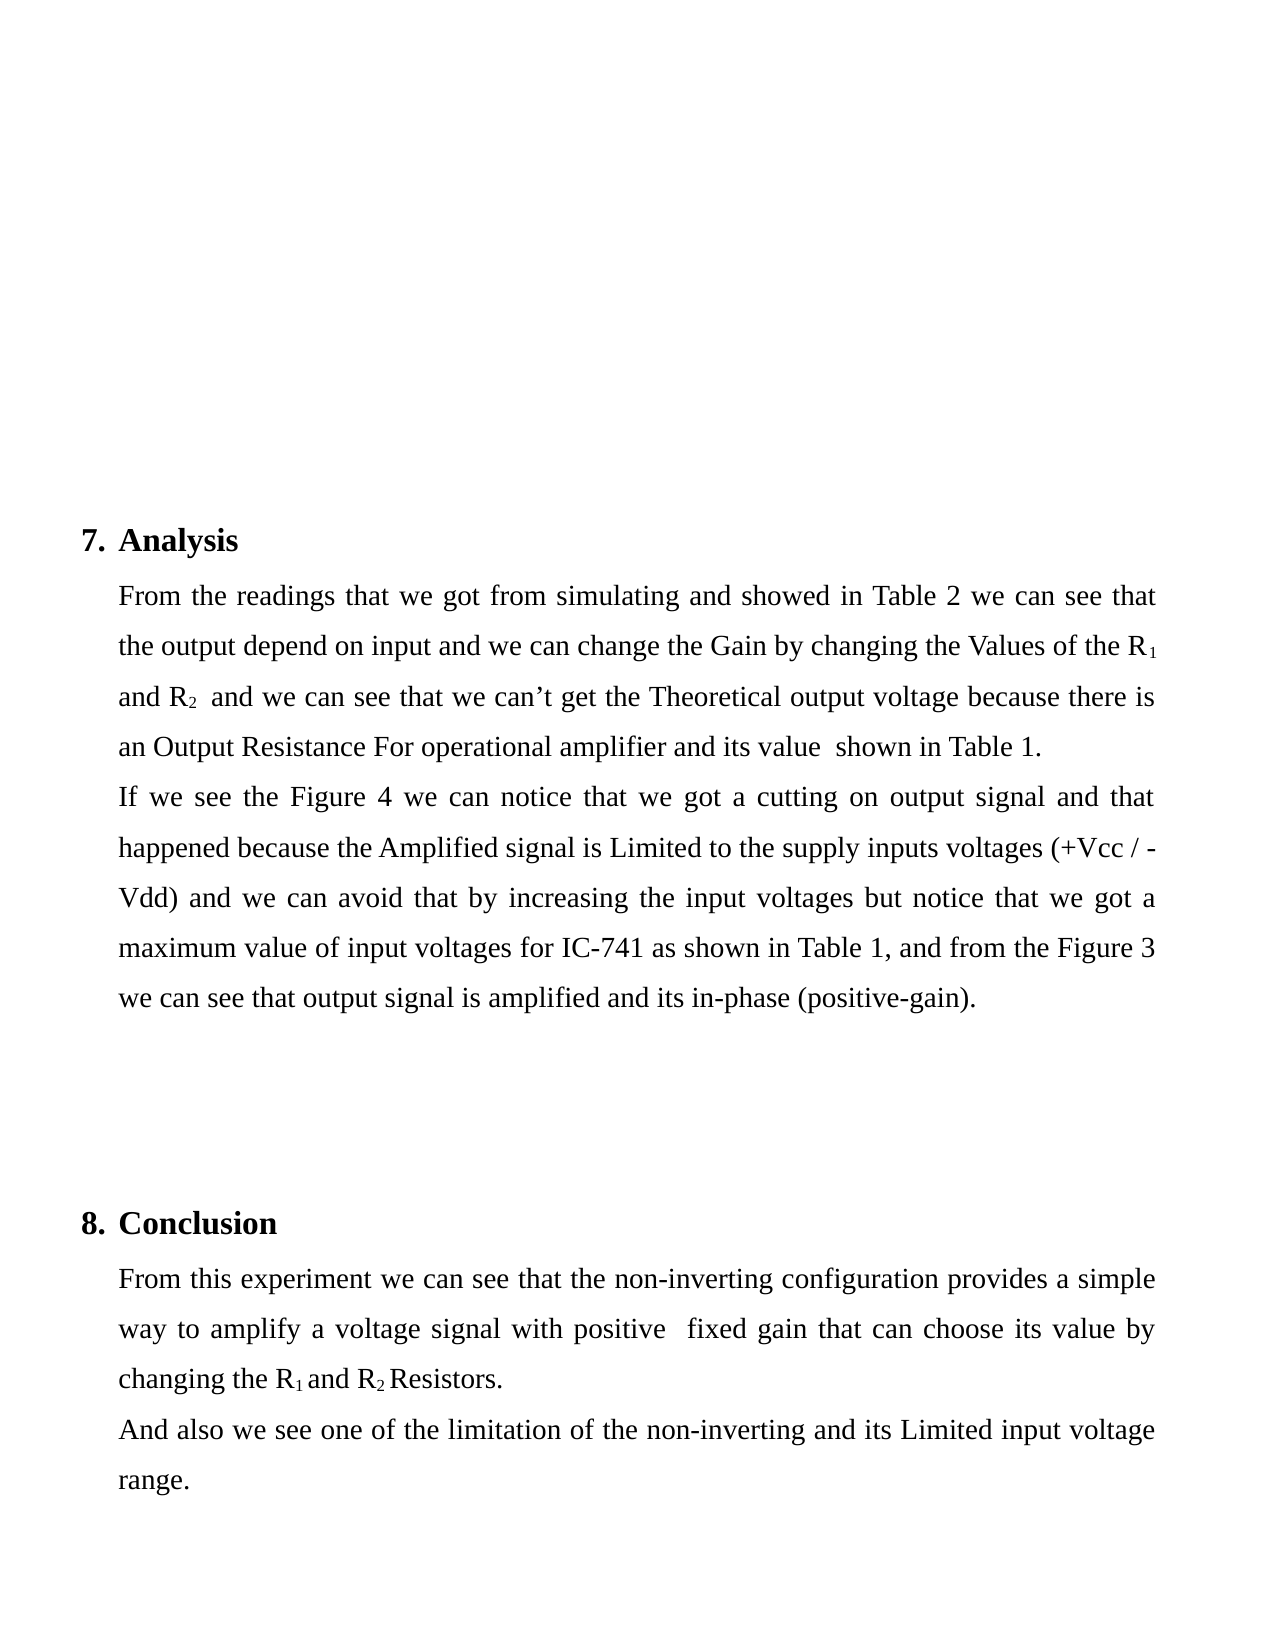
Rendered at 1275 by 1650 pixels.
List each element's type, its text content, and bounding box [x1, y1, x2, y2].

text From the readings that we got from simulating and showed in Table 2 we can see that the output depend on input and we can change the Gain by changing the Values of the R1 and R2 and we can see that we can’t get the Theoretical output voltage because there is an Output Resistance For operational amplifier and its value shown in Table 1. [81, 578, 1157, 763]
text If we see the Figure 4 we can notice that we got a cutting on output signal and that happened because the Amplified signal is Limited to the supply inputs voltages (+Vcc / -Vdd) and we can avoid that by increasing the input voltages but notice that we got a maximum value of input voltages for IC-741 as shown in Table 1, and from the Figure 3 we can see that output signal is amplified and its in-phase (positive-gain). [81, 779, 1157, 1014]
text And also we see one of the limitation of the non-inverting and its Limited input voltage range. [81, 1412, 1157, 1496]
list Conclusion [81, 1203, 1157, 1242]
text From this experiment we can see that the non-inverting configuration provides a simple way to amplify a voltage signal with positive fixed gain that can choose its value by changing the R1 and R2 Resistors. [81, 1261, 1157, 1395]
list Analysis [81, 521, 1157, 559]
